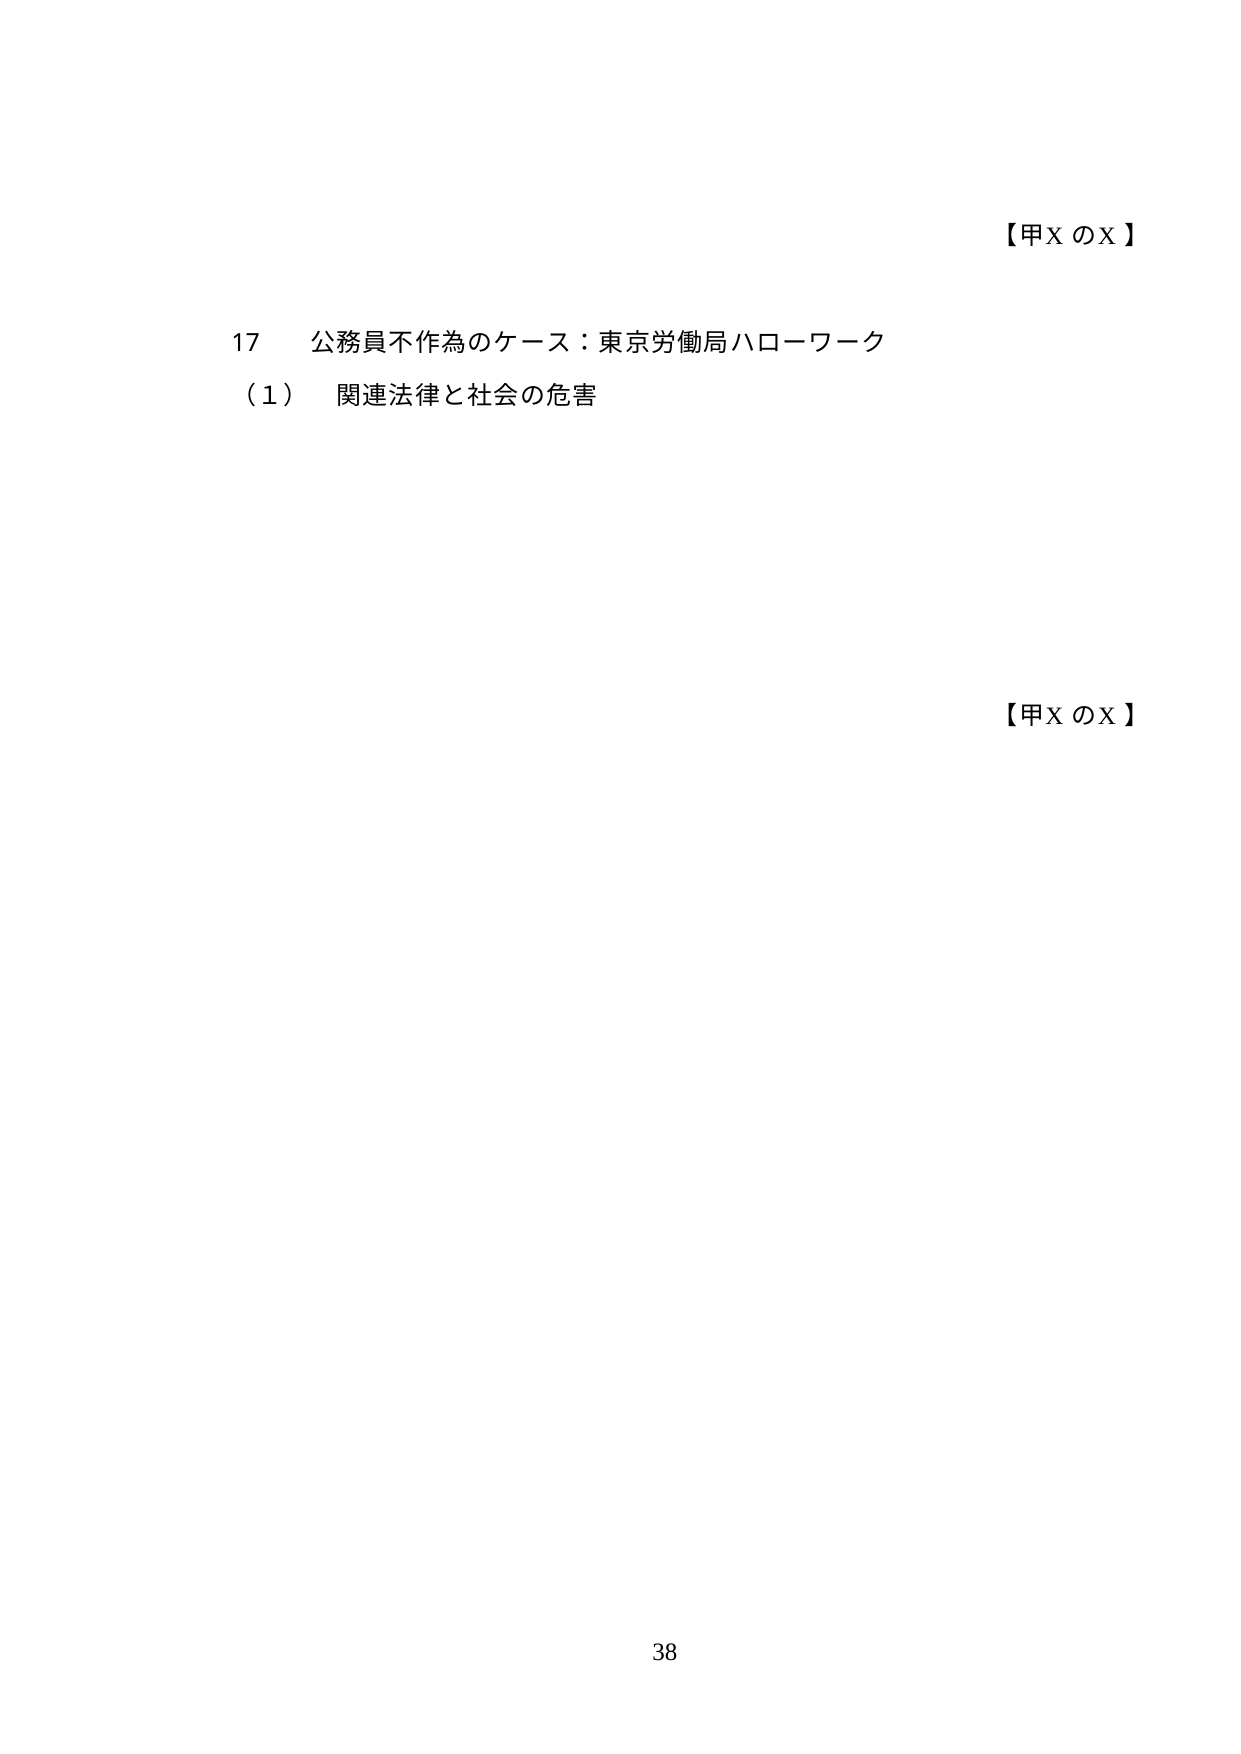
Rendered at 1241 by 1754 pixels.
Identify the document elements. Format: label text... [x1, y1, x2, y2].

subtitle 公務員不作為のケース：東京労働局ハローワーク [208, 314, 1150, 367]
subtitle 関連法律と社会の危害 [214, 367, 1150, 421]
text 【甲XのX】 [179, 687, 1150, 741]
text 【甲XのX】 [179, 207, 1150, 261]
